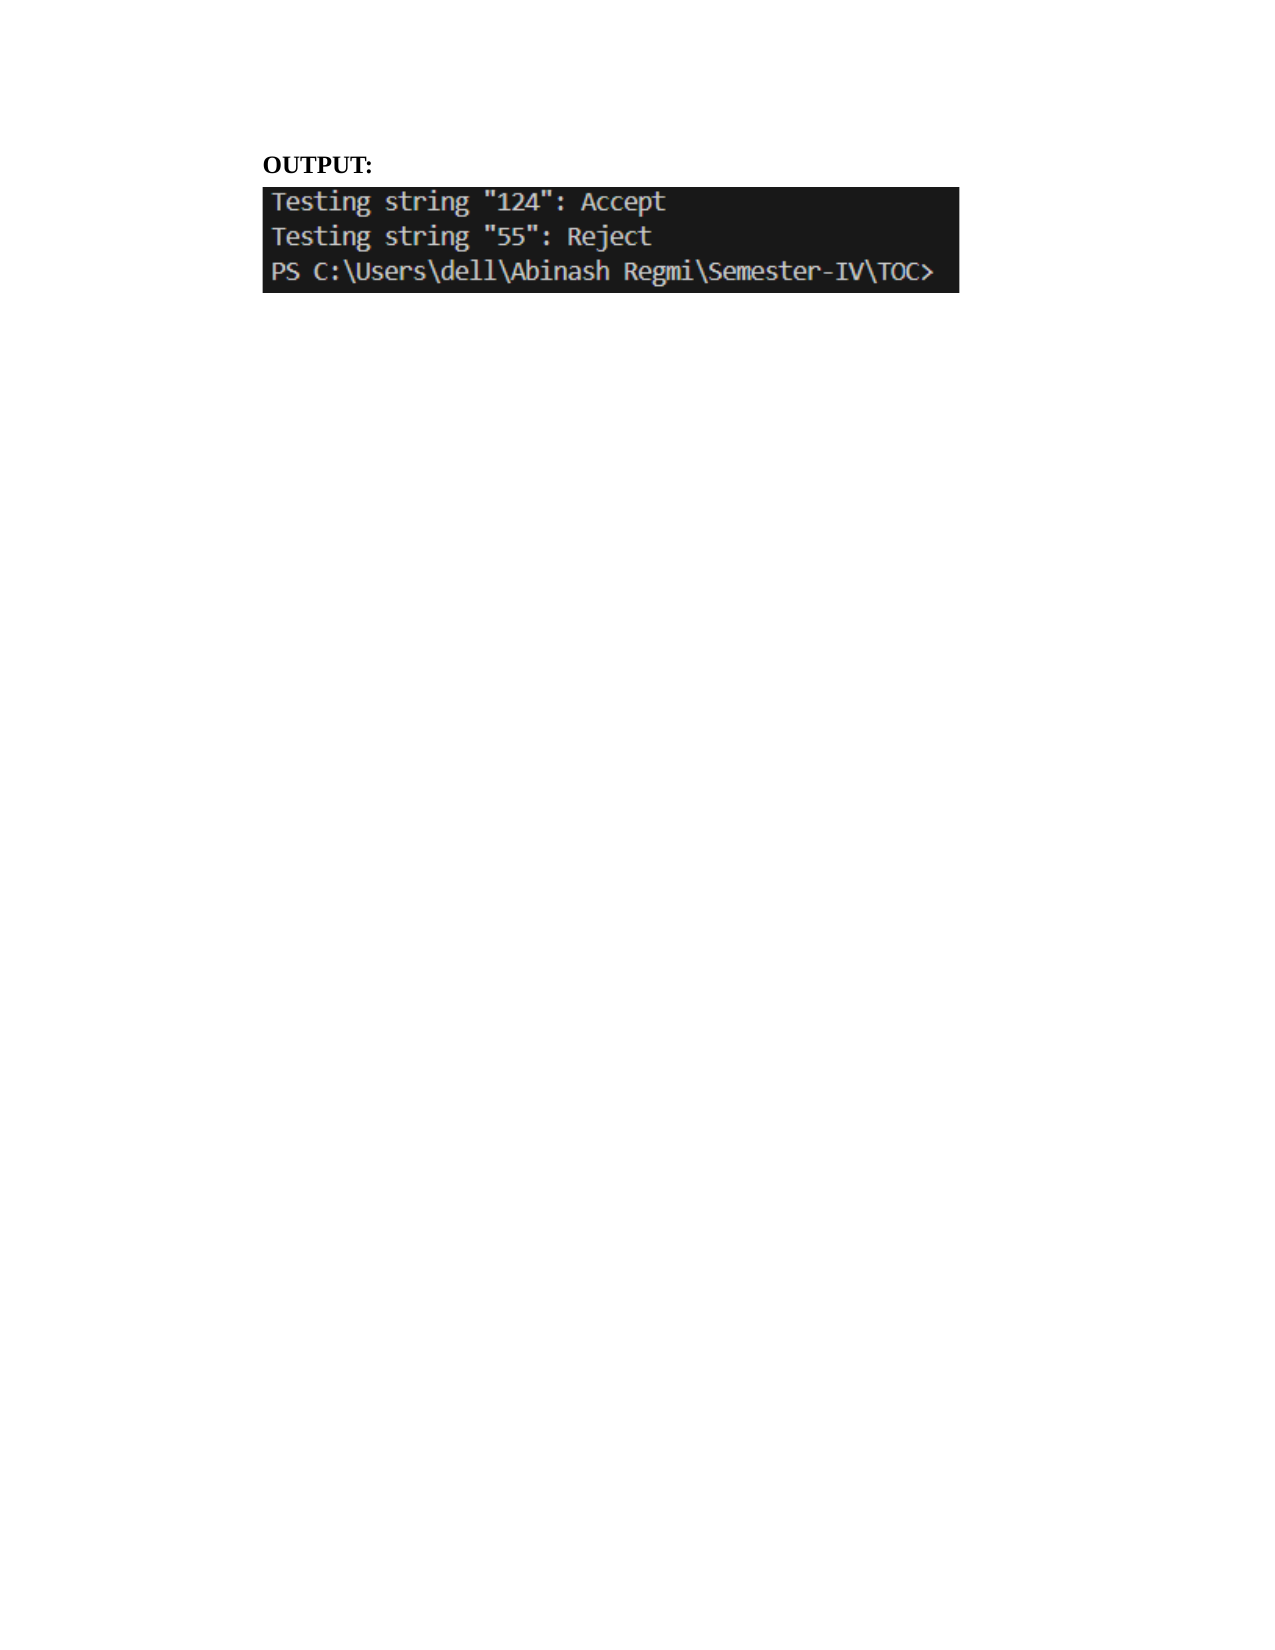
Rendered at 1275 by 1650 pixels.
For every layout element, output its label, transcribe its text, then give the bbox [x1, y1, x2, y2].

picture [262, 187, 960, 293]
text OUTPUT: [262, 150, 1125, 179]
